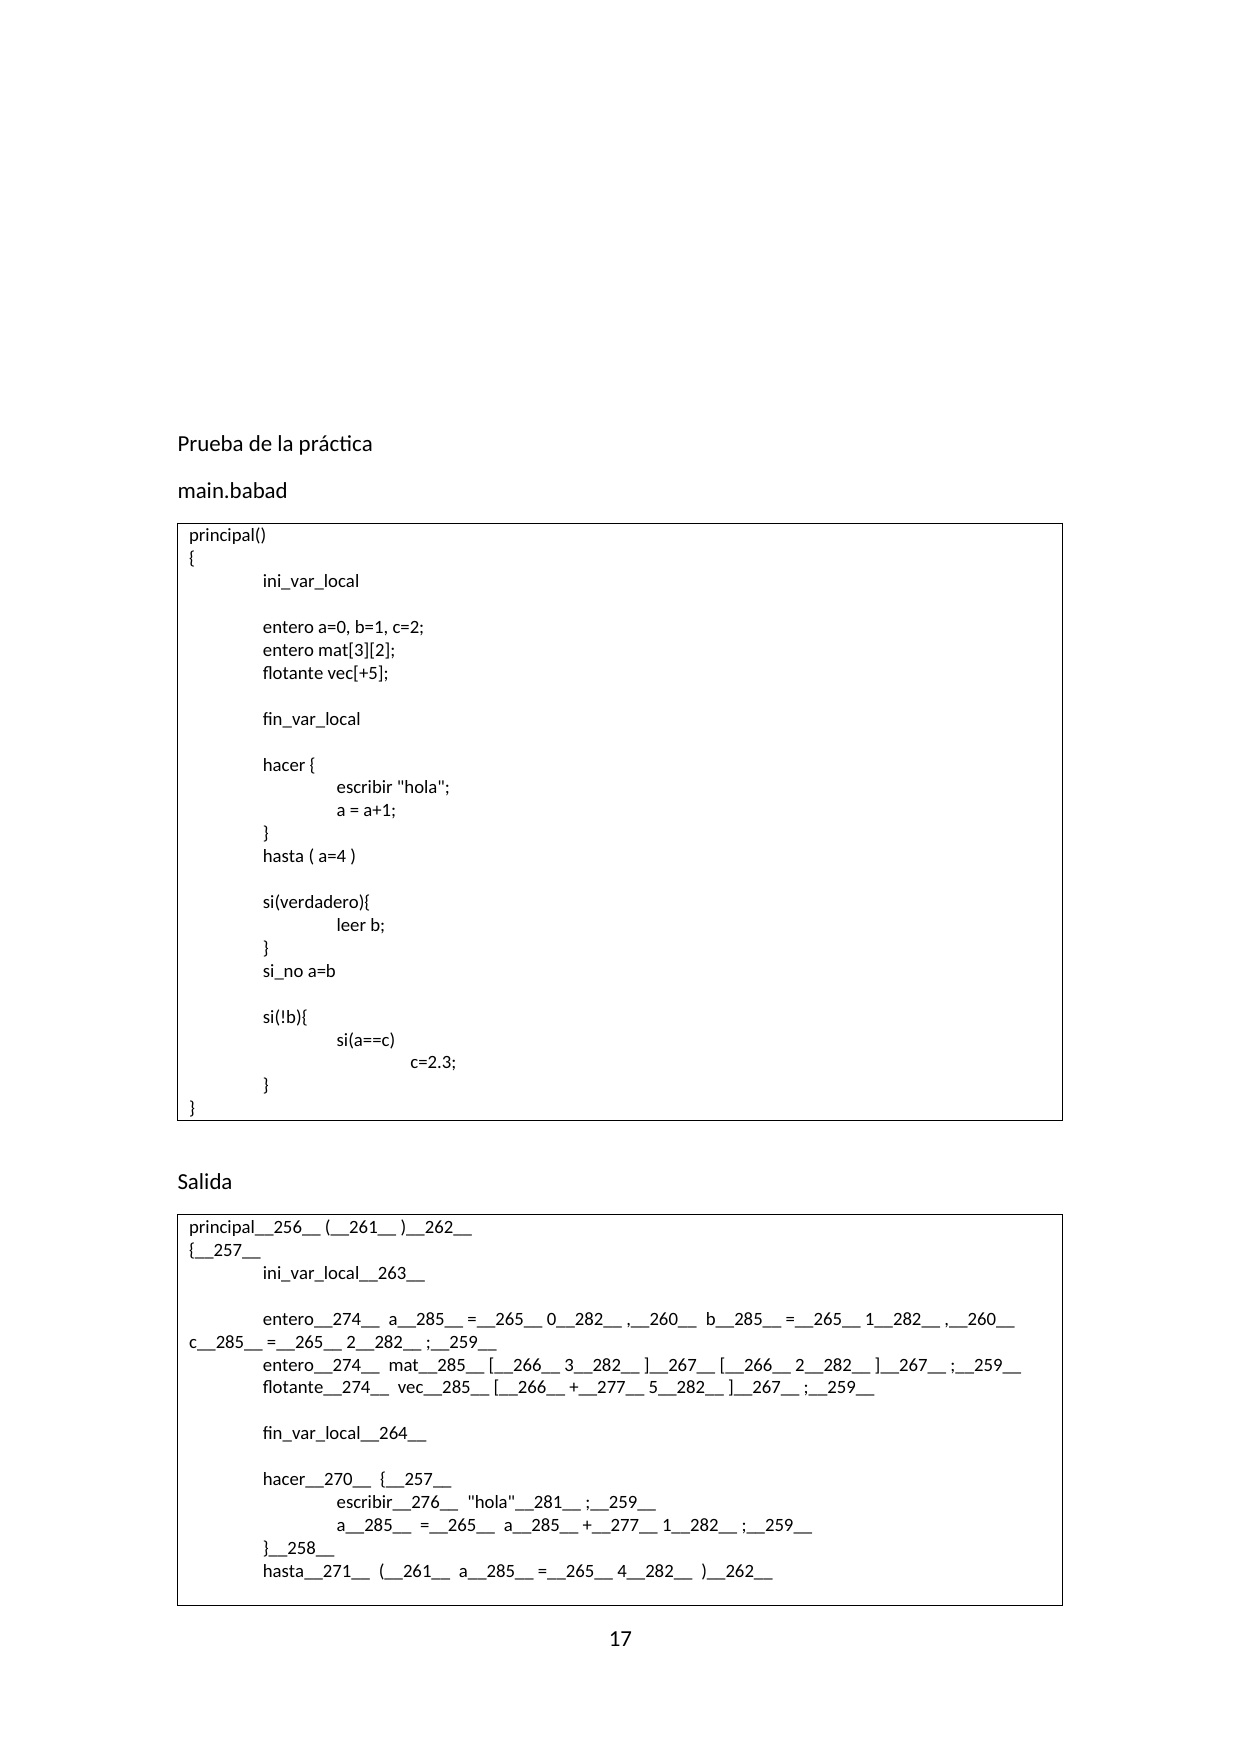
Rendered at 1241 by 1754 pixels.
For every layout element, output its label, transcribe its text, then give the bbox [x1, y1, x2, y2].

text main.babad [177, 476, 1063, 504]
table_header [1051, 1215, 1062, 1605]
text Prueba de la práctica [177, 429, 1063, 457]
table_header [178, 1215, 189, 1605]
text Salida [177, 1167, 1063, 1195]
table_header principal() { ini_var_local entero a=0, b=1, c=2; entero mat[3][2]; flotante vec[+5]; fin_var_local hacer { escribir "hola"; a = a+1; } hasta ( a=4 ) si(verdadero){ leer b; } si_no a=b si(!b){ si(a==c) c=2.3; } } [178, 524, 1062, 1119]
